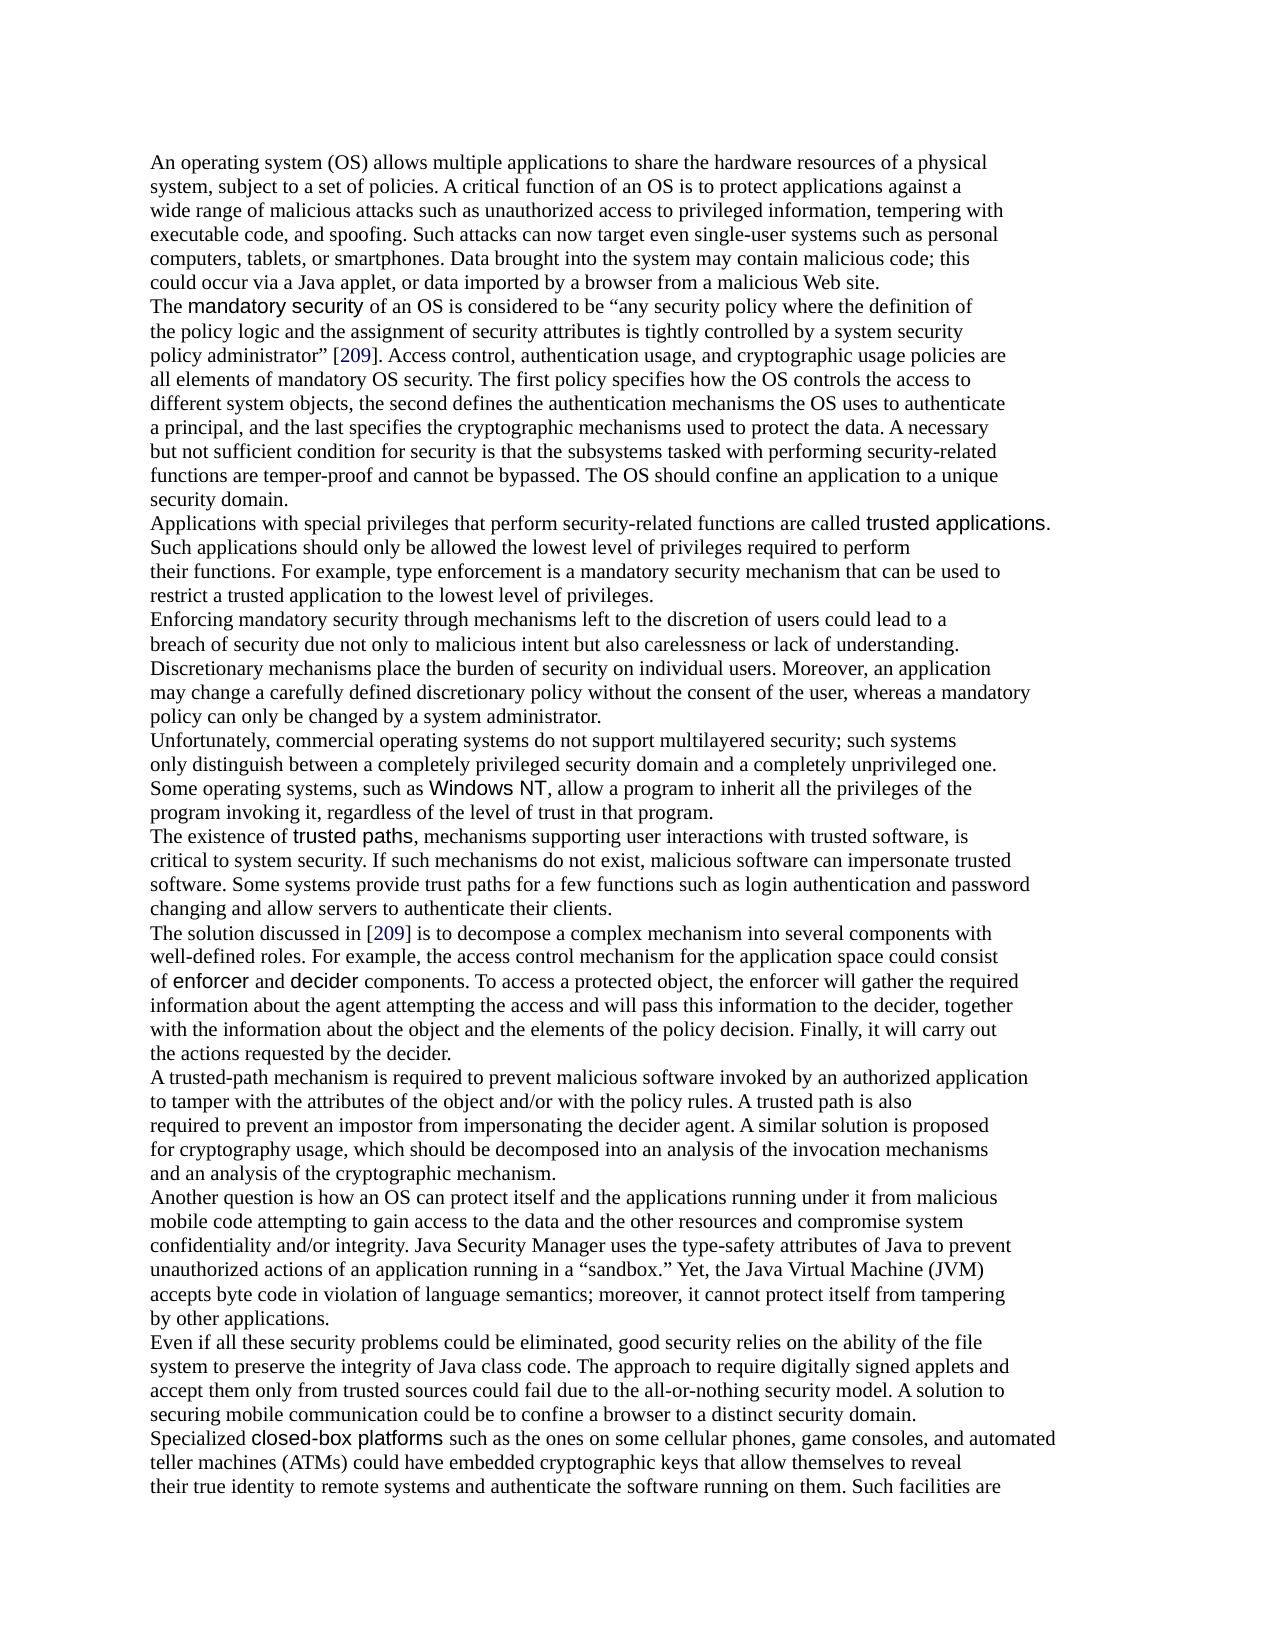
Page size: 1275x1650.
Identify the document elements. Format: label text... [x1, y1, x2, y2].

text security domain. [150, 487, 1125, 511]
text information about the agent attempting the access and will pass this information to the decider, together [150, 993, 1125, 1017]
text functions are temper-proof and cannot be bypassed. The OS should confine an application to a unique [150, 463, 1125, 487]
text but not sufficient condition for security is that the subsystems tasked with performing security-related [150, 439, 1125, 463]
text Another question is how an OS can protect itself and the applications running under it from malicious [150, 1185, 1125, 1209]
text to tamper with the attributes of the object and/or with the policy rules. A trusted path is also [150, 1089, 1125, 1113]
text Such applications should only be allowed the lowest level of privileges required to perform [150, 535, 1125, 559]
text wide range of malicious attacks such as unauthorized access to privileged information, tempering with [150, 198, 1125, 222]
text computers, tablets, or smartphones. Data brought into the system may contain malicious code; this [150, 246, 1125, 270]
text the policy logic and the assignment of security attributes is tightly controlled by a system security [150, 318, 1125, 343]
text Even if all these security problems could be eliminated, good security relies on the ability of the file [150, 1329, 1125, 1354]
text teller machines (ATMs) could have embedded cryptographic keys that allow themselves to reveal [150, 1450, 1125, 1474]
text their functions. For example, type enforcement is a mandatory security mechanism that can be used to [150, 559, 1125, 583]
text accept them only from trusted sources could fail due to the all-or-nothing security model. A solution to [150, 1378, 1125, 1402]
text breach of security due not only to malicious intent but also carelessness or lack of understanding. [150, 631, 1125, 656]
text different system objects, the second defines the authentication mechanisms the OS uses to authenticate [150, 391, 1125, 415]
text critical to system security. If such mechanisms do not exist, malicious software can impersonate trusted [150, 848, 1125, 872]
text The solution discussed in [209] is to decompose a complex mechanism into several components with [150, 920, 1125, 944]
text An operating system (OS) allows multiple applications to share the hardware resources of a physical [150, 150, 1125, 174]
text only distinguish between a completely privileged security domain and a completely unprivileged one. [150, 752, 1125, 776]
text Discretionary mechanisms place the burden of security on individual users. Moreover, an application [150, 656, 1125, 679]
text a principal, and the last specifies the cryptographic mechanisms used to protect the data. A necessary [150, 415, 1125, 439]
text accepts byte code in violation of language semantics; moreover, it cannot protect itself from tampering [150, 1281, 1125, 1306]
text and an analysis of the cryptographic mechanism. [150, 1161, 1125, 1185]
text Enforcing mandatory security through mechanisms left to the discretion of users could lead to a [150, 607, 1125, 631]
text securing mobile communication could be to confine a browser to a distinct security domain. [150, 1402, 1125, 1426]
text for cryptography usage, which should be decomposed into an analysis of the invocation mechanisms [150, 1137, 1125, 1161]
text policy administrator” [209]. Access control, authentication usage, and cryptographic usage policies are [150, 343, 1125, 367]
text of enforcer and decider components. To access a protected object, the enforcer will gather the required [150, 968, 1125, 993]
text could occur via a Java applet, or data imported by a browser from a malicious Web site. [150, 270, 1125, 294]
text Applications with special privileges that perform security-related functions are called trusted applications. [150, 511, 1125, 535]
text with the information about the object and the elements of the policy decision. Finally, it will carry out [150, 1017, 1125, 1041]
text confidentiality and/or integrity. Java Security Manager uses the type-safety attributes of Java to prevent [150, 1233, 1125, 1257]
text mobile code attempting to gain access to the data and the other resources and compromise system [150, 1209, 1125, 1233]
text the actions requested by the decider. [150, 1041, 1125, 1065]
text program invoking it, regardless of the level of trust in that program. [150, 800, 1125, 824]
text Unfortunately, commercial operating systems do not support multilayered security; such systems [150, 728, 1125, 752]
text The mandatory security of an OS is considered to be “any security policy where the definition of [150, 294, 1125, 318]
text Some operating systems, such as Windows NT, allow a program to inherit all the privileges of the [150, 776, 1125, 800]
text their true identity to remote systems and authenticate the software running on them. Such facilities are [150, 1474, 1125, 1498]
text policy can only be changed by a system administrator. [150, 704, 1125, 728]
text executable code, and spoofing. Such attacks can now target even single-user systems such as personal [150, 222, 1125, 246]
text all elements of mandatory OS security. The first policy specifies how the OS controls the access to [150, 367, 1125, 391]
text changing and allow servers to authenticate their clients. [150, 896, 1125, 920]
text restrict a trusted application to the lowest level of privileges. [150, 583, 1125, 607]
text required to prevent an impostor from impersonating the decider agent. A similar solution is proposed [150, 1113, 1125, 1137]
text by other applications. [150, 1306, 1125, 1329]
text well-defined roles. For example, the access control mechanism for the application space could consist [150, 944, 1125, 968]
text The existence of trusted paths, mechanisms supporting user interactions with trusted software, is [150, 824, 1125, 848]
text system, subject to a set of policies. A critical function of an OS is to protect applications against a [150, 174, 1125, 198]
text unauthorized actions of an application running in a “sandbox.” Yet, the Java Virtual Machine (JVM) [150, 1257, 1125, 1281]
text software. Some systems provide trust paths for a few functions such as login authentication and password [150, 872, 1125, 896]
text system to preserve the integrity of Java class code. The approach to require digitally signed applets and [150, 1354, 1125, 1378]
text may change a carefully defined discretionary policy without the consent of the user, whereas a mandatory [150, 679, 1125, 704]
text Specialized closed-box platforms such as the ones on some cellular phones, game consoles, and automated [150, 1426, 1125, 1450]
text A trusted-path mechanism is required to prevent malicious software invoked by an authorized application [150, 1065, 1125, 1089]
